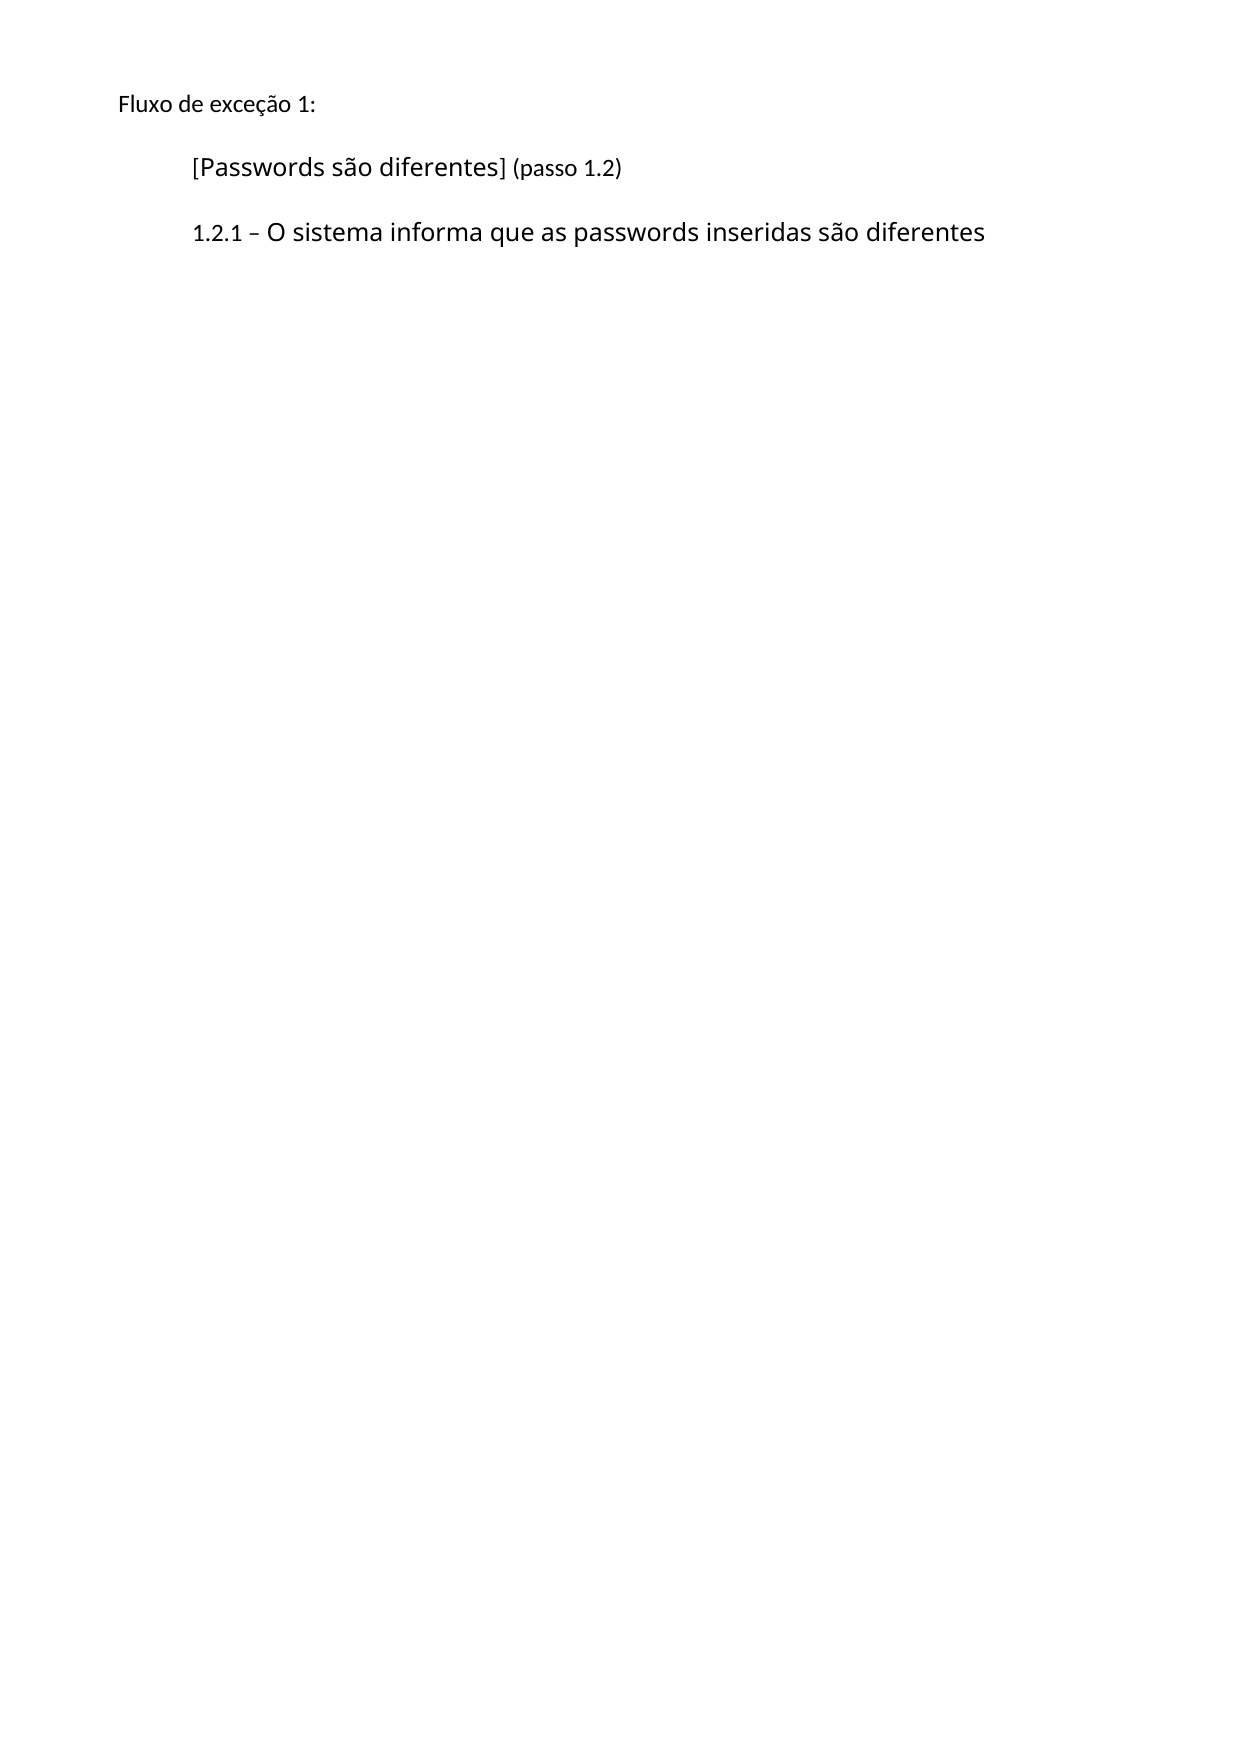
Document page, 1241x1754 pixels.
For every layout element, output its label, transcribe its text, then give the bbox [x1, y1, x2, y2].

text [Passwords são diferentes] (passo 1.2) [118, 150, 1122, 184]
text Fluxo de exceção 1: [118, 89, 1122, 119]
text 1.2.1 – O sistema informa que as passwords inseridas são diferentes [118, 214, 1122, 248]
